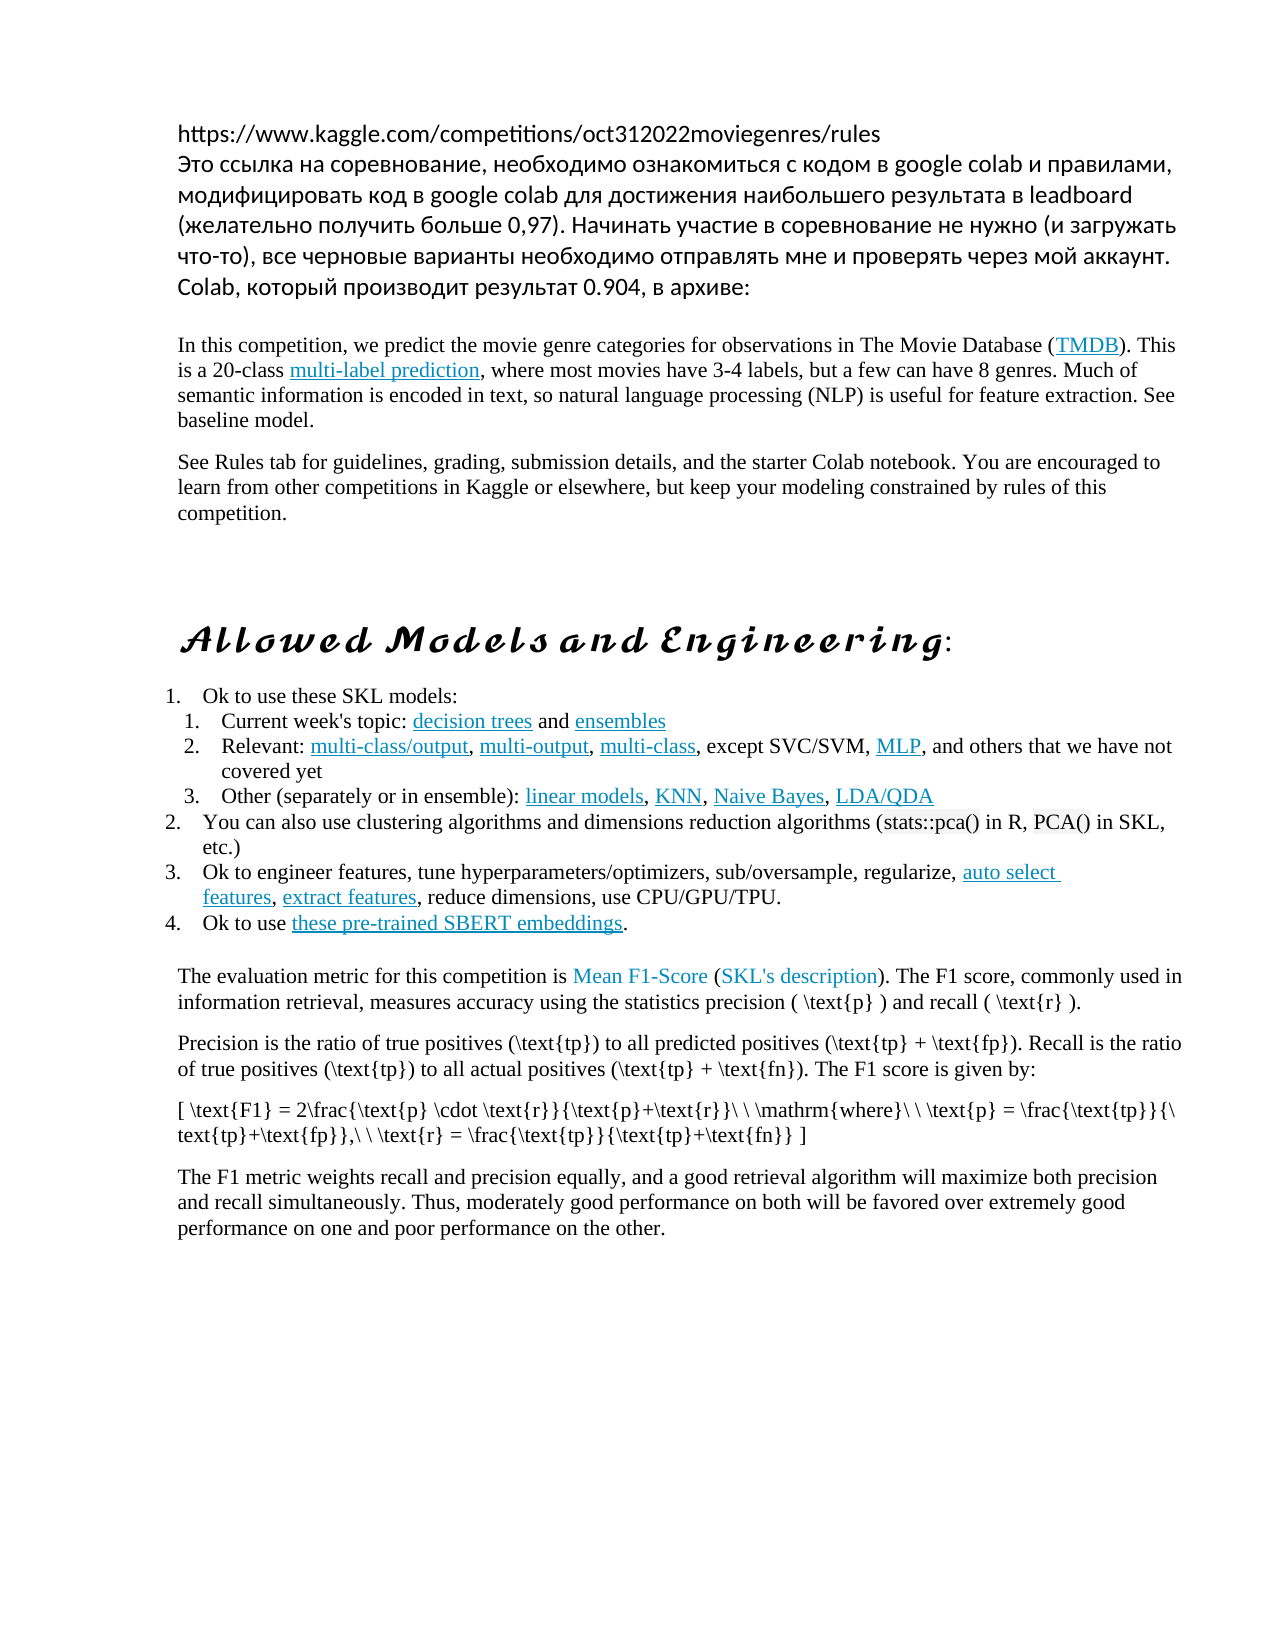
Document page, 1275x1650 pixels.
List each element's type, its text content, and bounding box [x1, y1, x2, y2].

text Colab, который производит результат 0.904, в архиве: [177, 271, 1186, 301]
text See Rules tab for guidelines, grading, submission details, and the starter Colab notebook. You are encouraged to learn from other competitions in Kaggle or elsewhere, but keep your modeling constrained by rules of this competition. [177, 449, 1186, 525]
list Ok to use these pre-trained SBERT embeddings. [165, 909, 1186, 935]
list You can also use clustering algorithms and dimensions reduction algorithms (stats::pca() in R, PCA() in SKL, etc.) [165, 809, 1186, 859]
list Ok to engineer features, tune hyperparameters/optimizers, sub/oversample, regularize, auto select features, extract features, reduce dimensions, use CPU/GPU/TPU. [165, 859, 1186, 909]
text Precision is the ratio of true positives (\text{tp}) to all predicted positives (\text{tp} + \text{fp}). Recall is the ratio of true positives (\text{tp}) to all actual positives (\text{tp} + \text{fn}). The F1 score is given by: [177, 1030, 1186, 1081]
list Ok to use these SKL models: [165, 683, 1186, 708]
text https://www.kaggle.com/competitions/oct312022moviegenres/rules [177, 118, 1186, 149]
list Other (separately or in ensemble): linear models, KNN, Naive Bayes, LDA/QDA [183, 783, 1186, 809]
text [ \text{F1} = 2\frac{\text{p} \cdot \text{r}}{\text{p}+\text{r}}\ \ \mathrm{where}\ \ \text{p} = \frac{\text{tp}}{\text{tp}+\text{fp}},\ \ \text{r} = \frac{\text{tp}}{\text{tp}+\text{fn}} ] [177, 1097, 1186, 1148]
list Relevant: multi-class/output, multi-output, multi-class, except SVC/SVM, MLP, and others that we have not covered yet [183, 733, 1186, 783]
subtitle 𝓐𝓵𝓵𝓸𝔀𝓮𝓭 𝓜𝓸𝓭𝓮𝓵𝓼 𝓪𝓷𝓭 𝓔𝓷𝓰𝓲𝓷𝓮𝓮𝓻𝓲𝓷𝓰: [177, 620, 1186, 658]
text In this competition, we predict the movie genre categories for observations in The Movie Database (TMDB). This is a 20-class multi-label prediction, where most movies have 3-4 labels, but a few can have 8 genres. Much of semantic information is encoded in text, so natural language processing (NLP) is useful for feature extraction. See baseline model. [177, 332, 1186, 433]
list Current week's topic: decision trees and ensembles [183, 708, 1186, 733]
text The F1 metric weights recall and precision equally, and a good retrieval algorithm will maximize both precision and recall simultaneously. Thus, moderately good performance on both will be favored over extremely good performance on one and poor performance on the other. [177, 1164, 1186, 1240]
text Это ссылка на соревнование, необходимо ознакомиться с кодом в google colab и правилами, модифицировать код в google colab для достижения наибольшего результата в leadboard (желательно получить больше 0,97). Начинать участие в соревнование не нужно (и загружать что-то), все черновые варианты необходимо отправлять мне и проверять через мой аккаунт. [177, 149, 1186, 271]
text The evaluation metric for this competition is Mean F1-Score (SKL's description). The F1 score, commonly used in information retrieval, measures accuracy using the statistics precision ( \text{p} ) and recall ( \text{r} ). [177, 963, 1186, 1014]
